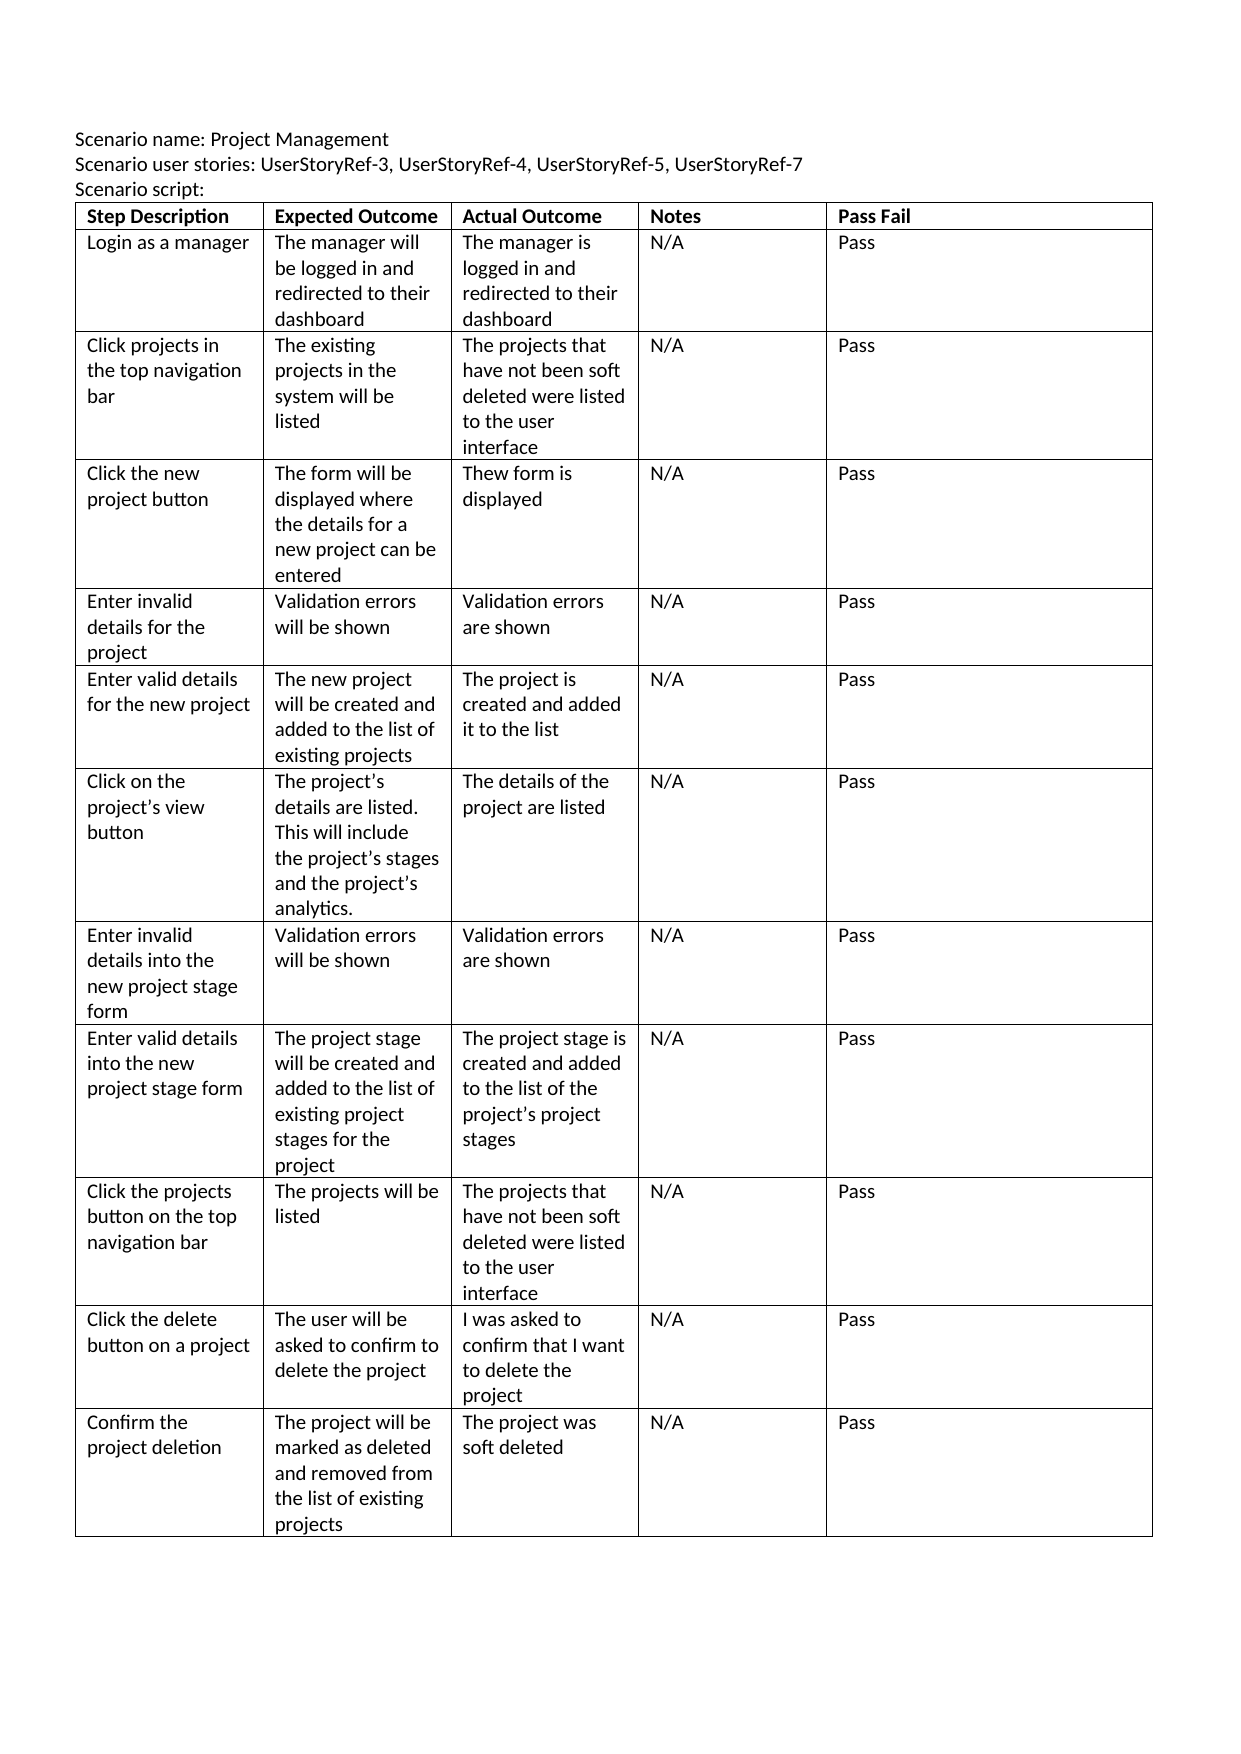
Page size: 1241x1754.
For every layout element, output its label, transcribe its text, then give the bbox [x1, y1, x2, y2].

table_cell The details of the project are listed [452, 769, 638, 921]
table_cell Pass [827, 460, 1152, 587]
table_header Expected Outcome [264, 203, 451, 228]
table_cell N/A [639, 666, 826, 767]
table_cell Enter invalid details for the project [76, 589, 263, 665]
table_cell Pass [827, 230, 1152, 331]
table_cell Pass [827, 1409, 1152, 1536]
table_header Step Description [76, 203, 263, 228]
table_header Notes [639, 203, 826, 228]
table_cell Validation errors will be shown [264, 589, 451, 665]
table_cell Click on the project’s view button [76, 769, 263, 921]
table_cell Enter valid details for the new project [76, 666, 263, 767]
table_cell The project stage is created and added to the list of the project’s project stages [452, 1025, 638, 1177]
table_cell The project’s details are listed. This will include the project’s stages and the project’s analytics. [264, 769, 451, 921]
table_cell The project stage will be created and added to the list of existing project stages for the project [264, 1025, 451, 1177]
table_cell The new project will be created and added to the list of existing projects [264, 666, 451, 767]
table_cell Enter invalid details into the new project stage form [76, 922, 263, 1024]
table_cell N/A [639, 1178, 826, 1305]
table_cell N/A [639, 230, 826, 331]
table_cell The projects will be listed [264, 1178, 451, 1305]
text Scenario script: [75, 177, 1165, 202]
table_cell The manager is logged in and redirected to their dashboard [452, 230, 638, 331]
table_cell Pass [827, 666, 1152, 767]
table_cell N/A [639, 589, 826, 665]
table_cell Click the delete button on a project [76, 1306, 263, 1408]
table_cell N/A [639, 1025, 826, 1177]
table_cell Validation errors will be shown [264, 922, 451, 1024]
table_cell Click projects in the top navigation bar [76, 332, 263, 459]
table_cell Validation errors are shown [452, 589, 638, 665]
table_cell Pass [827, 1025, 1152, 1177]
table_cell The projects that have not been soft deleted were listed to the user interface [452, 332, 638, 459]
table_cell Pass [827, 922, 1152, 1024]
table_cell Thew form is displayed [452, 460, 638, 587]
table_cell N/A [639, 332, 826, 459]
table_cell The user will be asked to confirm to delete the project [264, 1306, 451, 1408]
text Scenario name: Project Management [75, 126, 1165, 151]
table_cell Confirm the project deletion [76, 1409, 263, 1536]
table_cell I was asked to confirm that I want to delete the project [452, 1306, 638, 1408]
table_cell N/A [639, 1409, 826, 1536]
table_cell Pass [827, 769, 1152, 921]
table_cell N/A [639, 1306, 826, 1408]
table_cell Validation errors are shown [452, 922, 638, 1024]
table_cell The project is created and added it to the list [452, 666, 638, 767]
table_header Actual Outcome [452, 203, 638, 228]
table_cell Enter valid details into the new project stage form [76, 1025, 263, 1177]
table_cell The existing projects in the system will be listed [264, 332, 451, 459]
table_cell The form will be displayed where the details for a new project can be entered [264, 460, 451, 587]
table_cell Pass [827, 1178, 1152, 1305]
table_cell N/A [639, 922, 826, 1024]
text Scenario user stories: UserStoryRef-3, UserStoryRef-4, UserStoryRef-5, UserStoryRef-7 [75, 151, 1165, 177]
table_cell Login as a manager [76, 230, 263, 331]
table_cell Pass [827, 589, 1152, 665]
table_cell N/A [639, 769, 826, 921]
table_cell Pass [827, 1306, 1152, 1408]
table_cell Pass [827, 332, 1152, 459]
table_cell The projects that have not been soft deleted were listed to the user interface [452, 1178, 638, 1305]
table_cell N/A [639, 460, 826, 587]
table_cell Click the projects button on the top navigation bar [76, 1178, 263, 1305]
table_cell The project will be marked as deleted and removed from the list of existing projects [264, 1409, 451, 1536]
table_cell The manager will be logged in and redirected to their dashboard [264, 230, 451, 331]
table_header Pass Fail [827, 203, 1152, 228]
table_cell Click the new project button [76, 460, 263, 587]
table_cell The project was soft deleted [452, 1409, 638, 1536]
